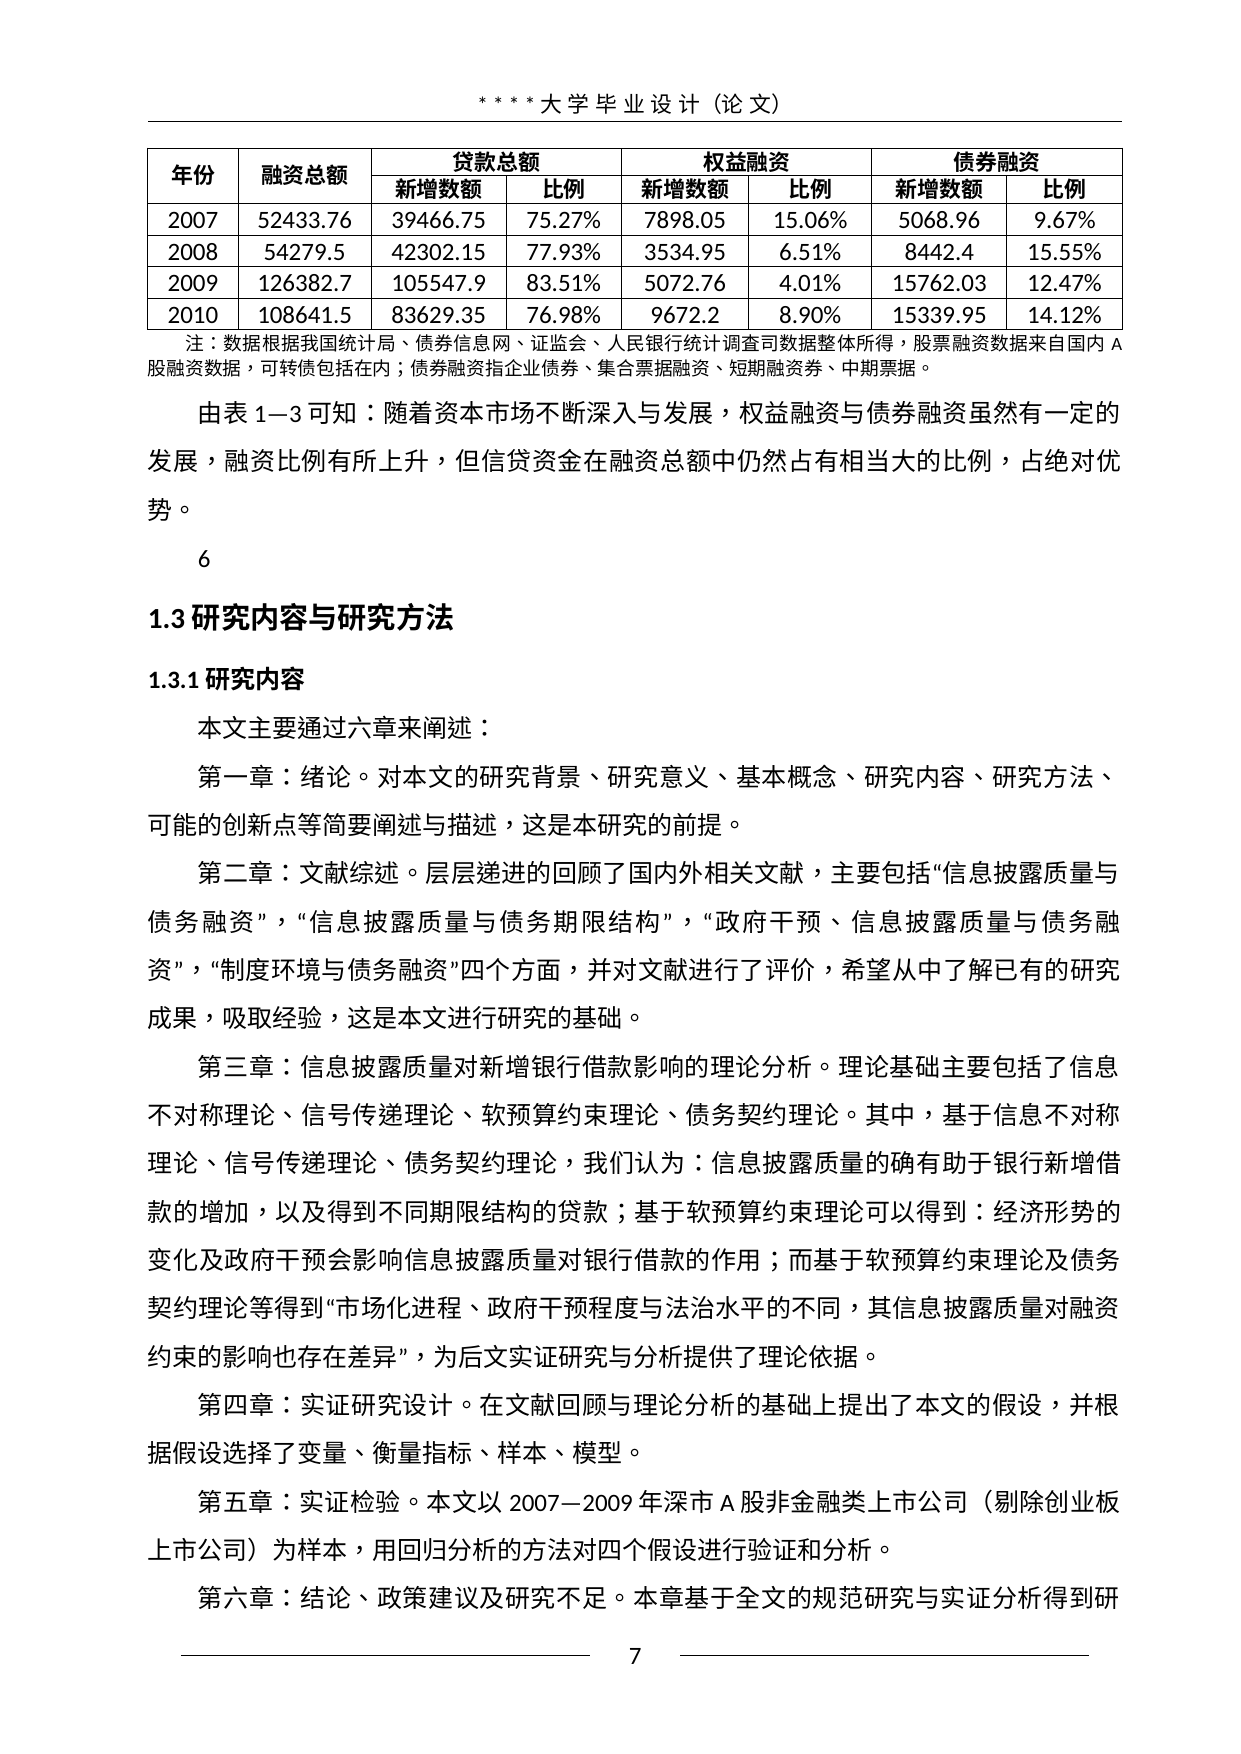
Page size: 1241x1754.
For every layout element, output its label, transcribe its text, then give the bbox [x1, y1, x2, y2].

table_cell 42302.15 [372, 236, 506, 266]
table_cell 105547.9 [372, 267, 506, 298]
table_cell 4.01% [749, 267, 871, 298]
table_cell 15339.95 [872, 299, 1006, 329]
table_header 融资总额 [239, 149, 371, 203]
table_cell 3534.95 [622, 236, 748, 266]
table_cell 126382.7 [239, 267, 371, 298]
table_header 债券融资 [872, 149, 1122, 175]
table_cell 比例 [749, 176, 871, 203]
table_cell 15.55% [1007, 236, 1122, 266]
text 本文主要通过六章来阐述： [148, 696, 1122, 744]
text 第二章：文献综述。层层递进的回顾了国内外相关文献，主要包括“信息披露质量与债务融资”，“信息披露质量与债务期限结构”，“政府干预、信息披露质量与债务融资”，“制度环境与债务融资”四个方面，并对文献进行了评价，希望从中了解已有的研究成果，吸取经验，这是本文进行研究的基础。 [148, 841, 1122, 1034]
table_cell 8442.4 [872, 236, 1006, 266]
table_cell 75.27% [507, 204, 621, 235]
table_cell 14.12% [1007, 299, 1122, 329]
text 第一章：绪论。对本文的研究背景、研究意义、基本概念、研究内容、研究方法、可能的创新点等简要阐述与描述，这是本研究的前提。 [148, 744, 1122, 841]
table_cell 新增数额 [872, 176, 1006, 203]
subtitle 1.3 研究内容与研究方法 [148, 598, 1122, 637]
text 由表1—3可知：随着资本市场不断深入与发展，权益融资与债券融资虽然有一定的发展，融资比例有所上升，但信贷资金在融资总额中仍然占有相当大的比例，占绝对优势。 [148, 380, 1122, 525]
table_cell 83629.35 [372, 299, 506, 329]
table_cell 5068.96 [872, 204, 1006, 235]
table_cell 比例 [1007, 176, 1122, 203]
table_cell 52433.76 [239, 204, 371, 235]
table_cell 12.47% [1007, 267, 1122, 298]
table_cell 7898.05 [622, 204, 748, 235]
subtitle 1.3.1 研究内容 [148, 662, 1122, 696]
table_cell 76.98% [507, 299, 621, 329]
table_cell 15.06% [749, 204, 871, 235]
table_cell 77.93% [507, 236, 621, 266]
table_cell 15762.03 [872, 267, 1006, 298]
text 6 [148, 525, 1122, 574]
table_cell 新增数额 [372, 176, 506, 203]
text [148, 1566, 1122, 1614]
text 第五章：实证检验。本文以2007—2009年深市A股非金融类上市公司（剔除创业板上市公司）为样本，用回归分析的方法对四个假设进行验证和分析。 [148, 1469, 1122, 1566]
text 注：数据根据我国统计局、债券信息网、证监会、人民银行统计调査司数据整体所得，股票融资数据来自国内A股融资数据，可转债包括在内；债券融资指企业债券、集合票据融资、短期融资券、中期票据。 [148, 330, 1122, 380]
table_cell 8.90% [749, 299, 871, 329]
table_cell 2009 [148, 267, 238, 298]
table_cell 108641.5 [239, 299, 371, 329]
table_header 贷款总额 [372, 149, 621, 175]
table_cell 9672.2 [622, 299, 748, 329]
table_cell 2008 [148, 236, 238, 266]
table_cell 39466.75 [372, 204, 506, 235]
table_cell 6.51% [749, 236, 871, 266]
table_cell 2010 [148, 299, 238, 329]
text 第四章：实证研究设计。在文献回顾与理论分析的基础上提出了本文的假设，并根据假设选择了变量、衡量指标、样本、模型。 [148, 1372, 1122, 1469]
table_cell 54279.5 [239, 236, 371, 266]
table_cell 5072.76 [622, 267, 748, 298]
table_header 年份 [148, 149, 238, 203]
table_cell 9.67% [1007, 204, 1122, 235]
table_cell 83.51% [507, 267, 621, 298]
table_cell 2007 [148, 204, 238, 235]
table_header 权益融资 [622, 149, 871, 175]
table_cell 比例 [507, 176, 621, 203]
text 第三章：信息披露质量对新增银行借款影响的理论分析。理论基础主要包括了信息不对称理论、信号传递理论、软预算约束理论、债务契约理论。其中，基于信息不对称理论、信号传递理论、债务契约理论，我们认为：信息披露质量的确有助于银行新增借款的增加，以及得到不同期限结构的贷款；基于软预算约束理论可以得到：经济形势的变化及政府干预会影响信息披露质量对银行借款的作用；而基于软预算约束理论及债务契约理论等得到“市场化进程、政府干预程度与法治水平的不同，其信息披露质量对融资约束的影响也存在差异”，为后文实证研究与分析提供了理论依据。 [148, 1034, 1122, 1372]
table_cell 新增数额 [622, 176, 748, 203]
